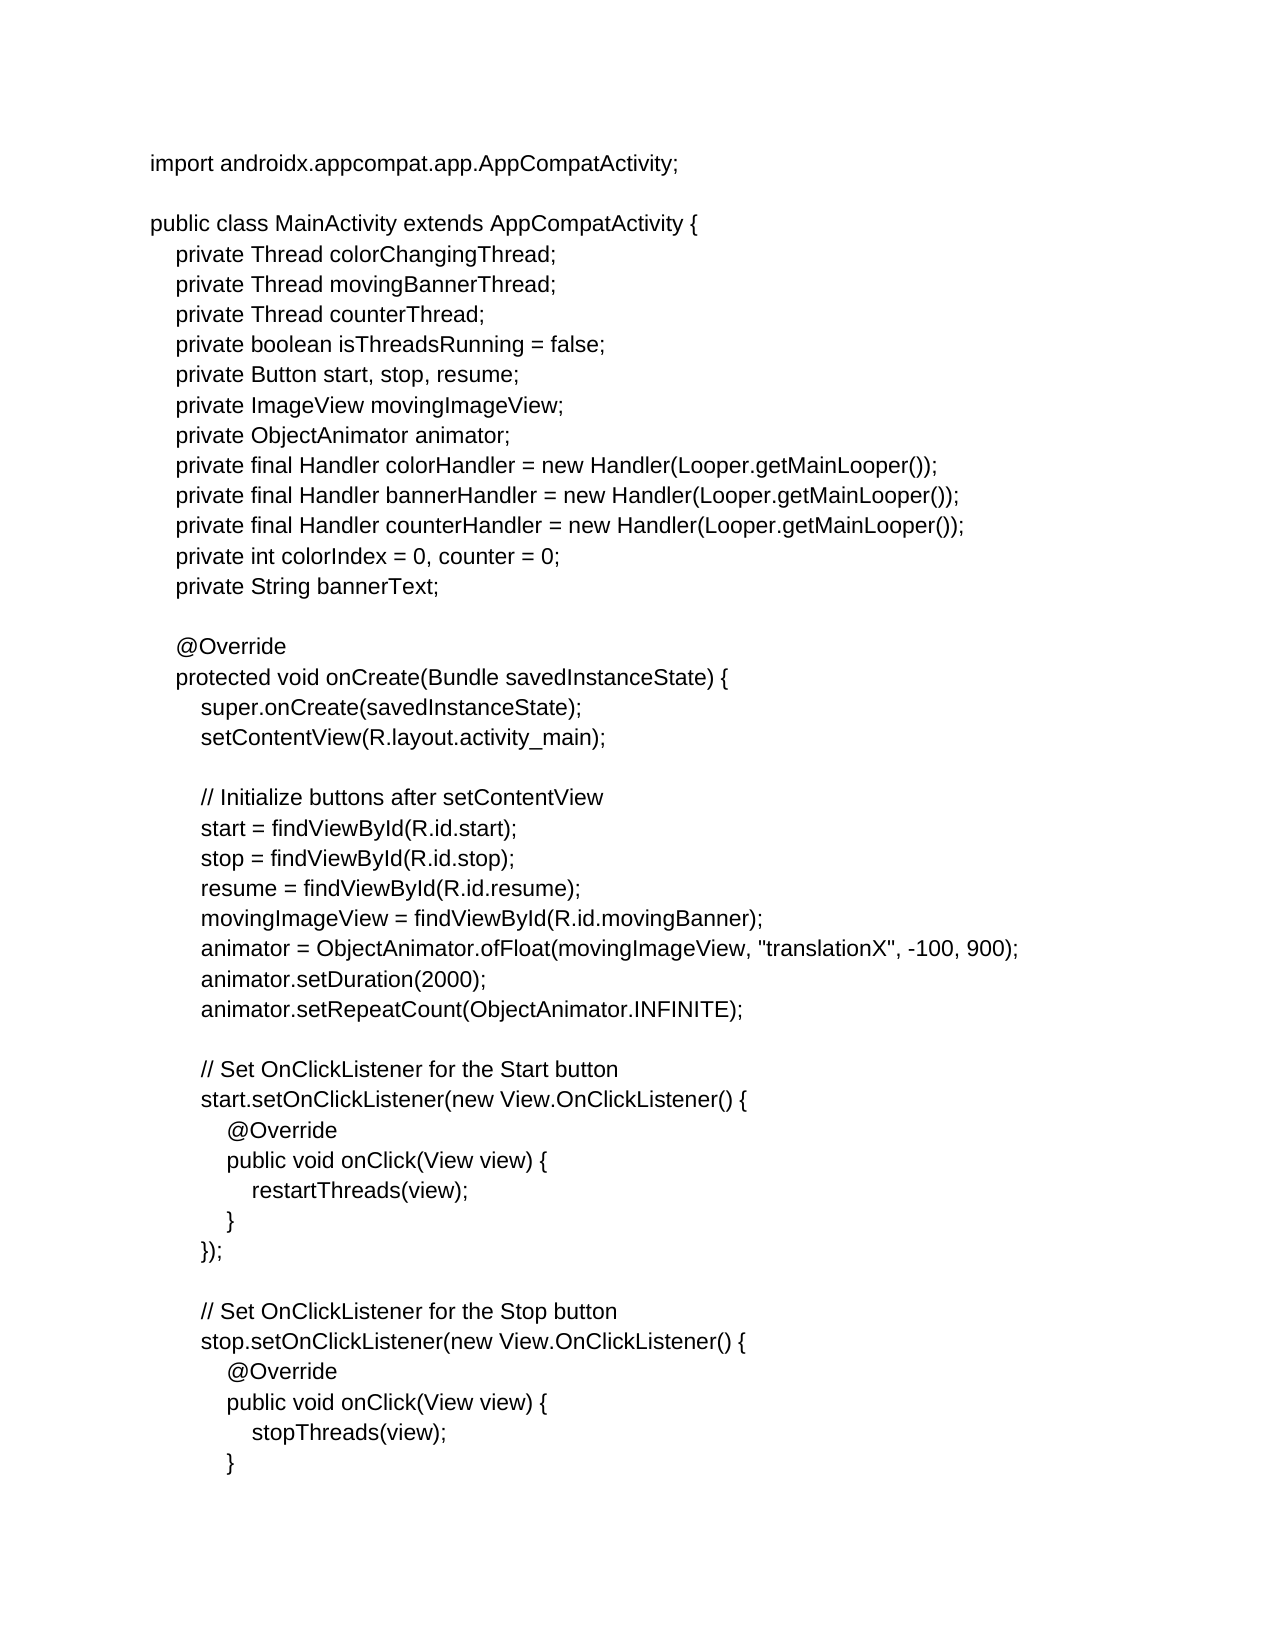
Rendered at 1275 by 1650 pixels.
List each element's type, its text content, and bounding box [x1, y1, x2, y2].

text } [150, 1207, 1125, 1234]
text private int colorIndex = 0, counter = 0; [150, 543, 1125, 569]
text animator.setRepeatCount(ObjectAnimator.INFINITE); [150, 996, 1125, 1022]
text private ObjectAnimator animator; [150, 422, 1125, 448]
text start.setOnClickListener(new View.OnClickListener() { [150, 1086, 1125, 1113]
text private boolean isThreadsRunning = false; [150, 331, 1125, 358]
text stopThreads(view); [150, 1419, 1125, 1445]
text private final Handler colorHandler = new Handler(Looper.getMainLooper()); [150, 452, 1125, 478]
text private Thread counterThread; [150, 301, 1125, 327]
text animator.setDuration(2000); [150, 966, 1125, 992]
text super.onCreate(savedInstanceState); [150, 694, 1125, 720]
text private Thread movingBannerThread; [150, 271, 1125, 297]
text public void onClick(View view) { [150, 1147, 1125, 1173]
text @Override [150, 1358, 1125, 1385]
text @Override [150, 1117, 1125, 1143]
text start = findViewById(R.id.start); [150, 814, 1125, 841]
text private ImageView movingImageView; [150, 392, 1125, 418]
text resume = findViewById(R.id.resume); [150, 875, 1125, 901]
text private Thread colorChangingThread; [150, 241, 1125, 267]
text stop.setOnClickListener(new View.OnClickListener() { [150, 1328, 1125, 1354]
text restartThreads(view); [150, 1177, 1125, 1203]
text @Override [150, 633, 1125, 660]
text // Initialize buttons after setContentView [150, 784, 1125, 811]
text public void onClick(View view) { [150, 1388, 1125, 1415]
text private String bannerText; [150, 573, 1125, 599]
text stop = findViewById(R.id.stop); [150, 845, 1125, 871]
text } [150, 1449, 1125, 1475]
text protected void onCreate(Bundle savedInstanceState) { [150, 663, 1125, 690]
text import androidx.appcompat.app.AppCompatActivity; [150, 150, 1125, 176]
text setContentView(R.layout.activity_main); [150, 724, 1125, 750]
text }); [150, 1237, 1125, 1264]
text movingImageView = findViewById(R.id.movingBanner); [150, 905, 1125, 932]
text // Set OnClickListener for the Stop button [150, 1298, 1125, 1324]
text private final Handler counterHandler = new Handler(Looper.getMainLooper()); [150, 512, 1125, 539]
text animator = ObjectAnimator.ofFloat(movingImageView, "translationX", -100, 900); [150, 935, 1125, 962]
text public class MainActivity extends AppCompatActivity { [150, 210, 1125, 237]
text private final Handler bannerHandler = new Handler(Looper.getMainLooper()); [150, 482, 1125, 509]
text // Set OnClickListener for the Start button [150, 1056, 1125, 1083]
text private Button start, stop, resume; [150, 361, 1125, 388]
